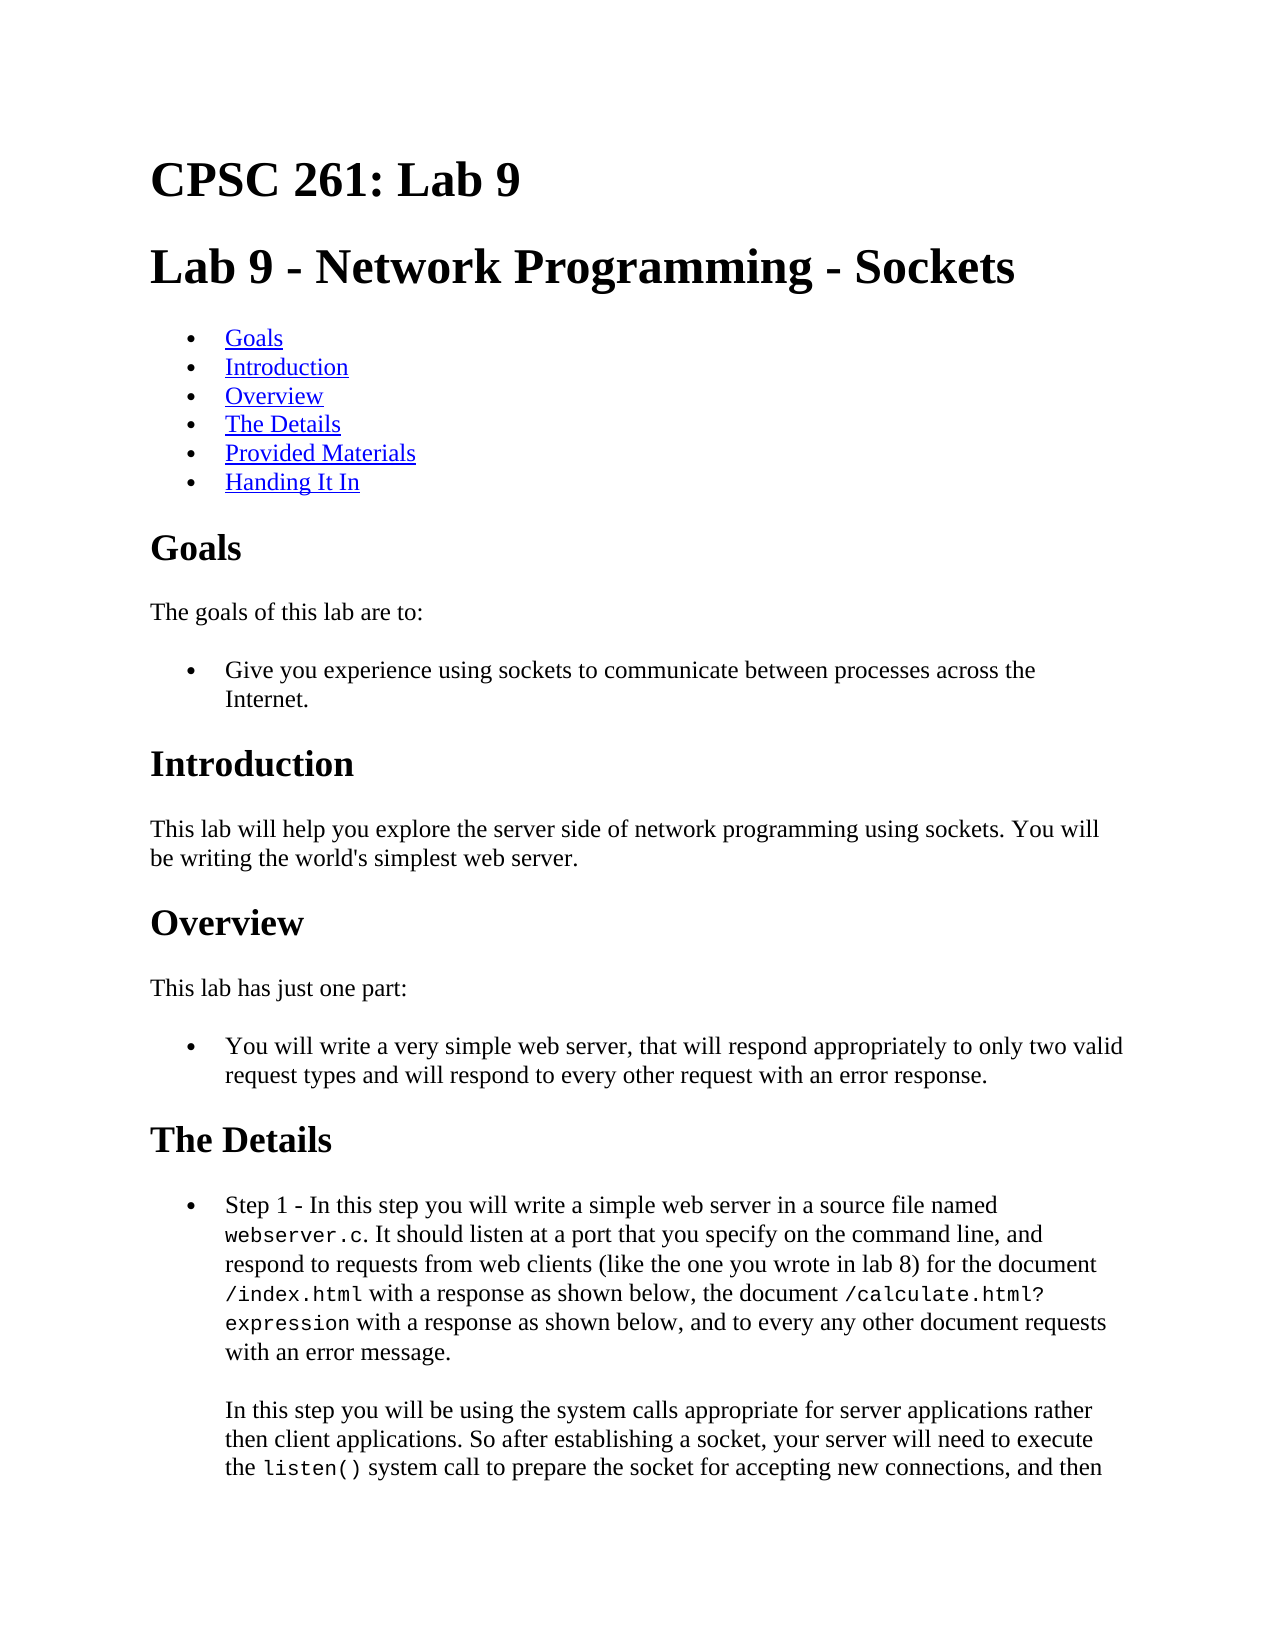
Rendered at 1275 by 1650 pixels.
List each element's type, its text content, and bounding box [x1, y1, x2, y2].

text The goals of this lab are to: [150, 597, 1125, 626]
list You will write a very simple web server, that will respond appropriately to only two valid request types and will respond to every other request with an error response. [187, 1031, 1125, 1088]
text This lab will help you explore the server side of network programming using sockets. You will be writing the world's simplest web server. [150, 814, 1125, 872]
list Handing It In [187, 467, 1125, 496]
text Goals [150, 525, 1125, 568]
list Overview [187, 381, 1125, 409]
text CPSC 261: Lab 9 [150, 150, 1125, 207]
text This lab has just one part: [150, 973, 1125, 1002]
text Lab 9 - Network Programming - Sockets [150, 237, 1125, 294]
text Introduction [150, 742, 1125, 785]
list Introduction [187, 352, 1125, 381]
list Step 1 - In this step you will write a simple web server in a source file named webserver.c. It should listen at a port that you specify on the command line, and respond to requests from web clients (like the one you wrote in lab 8) for the document /index.html with a response as shown below, the document /calculate.html?expression with a response as shown below, and to every any other document requests with an error message. [187, 1190, 1125, 1366]
text The Details [150, 1118, 1125, 1161]
list The Details [187, 409, 1125, 438]
list Give you experience using sockets to communicate between processes across the Internet. [187, 655, 1125, 713]
list Goals [187, 323, 1125, 352]
text Overview [150, 901, 1125, 944]
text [225, 1395, 1125, 1482]
list Provided Materials [187, 438, 1125, 467]
